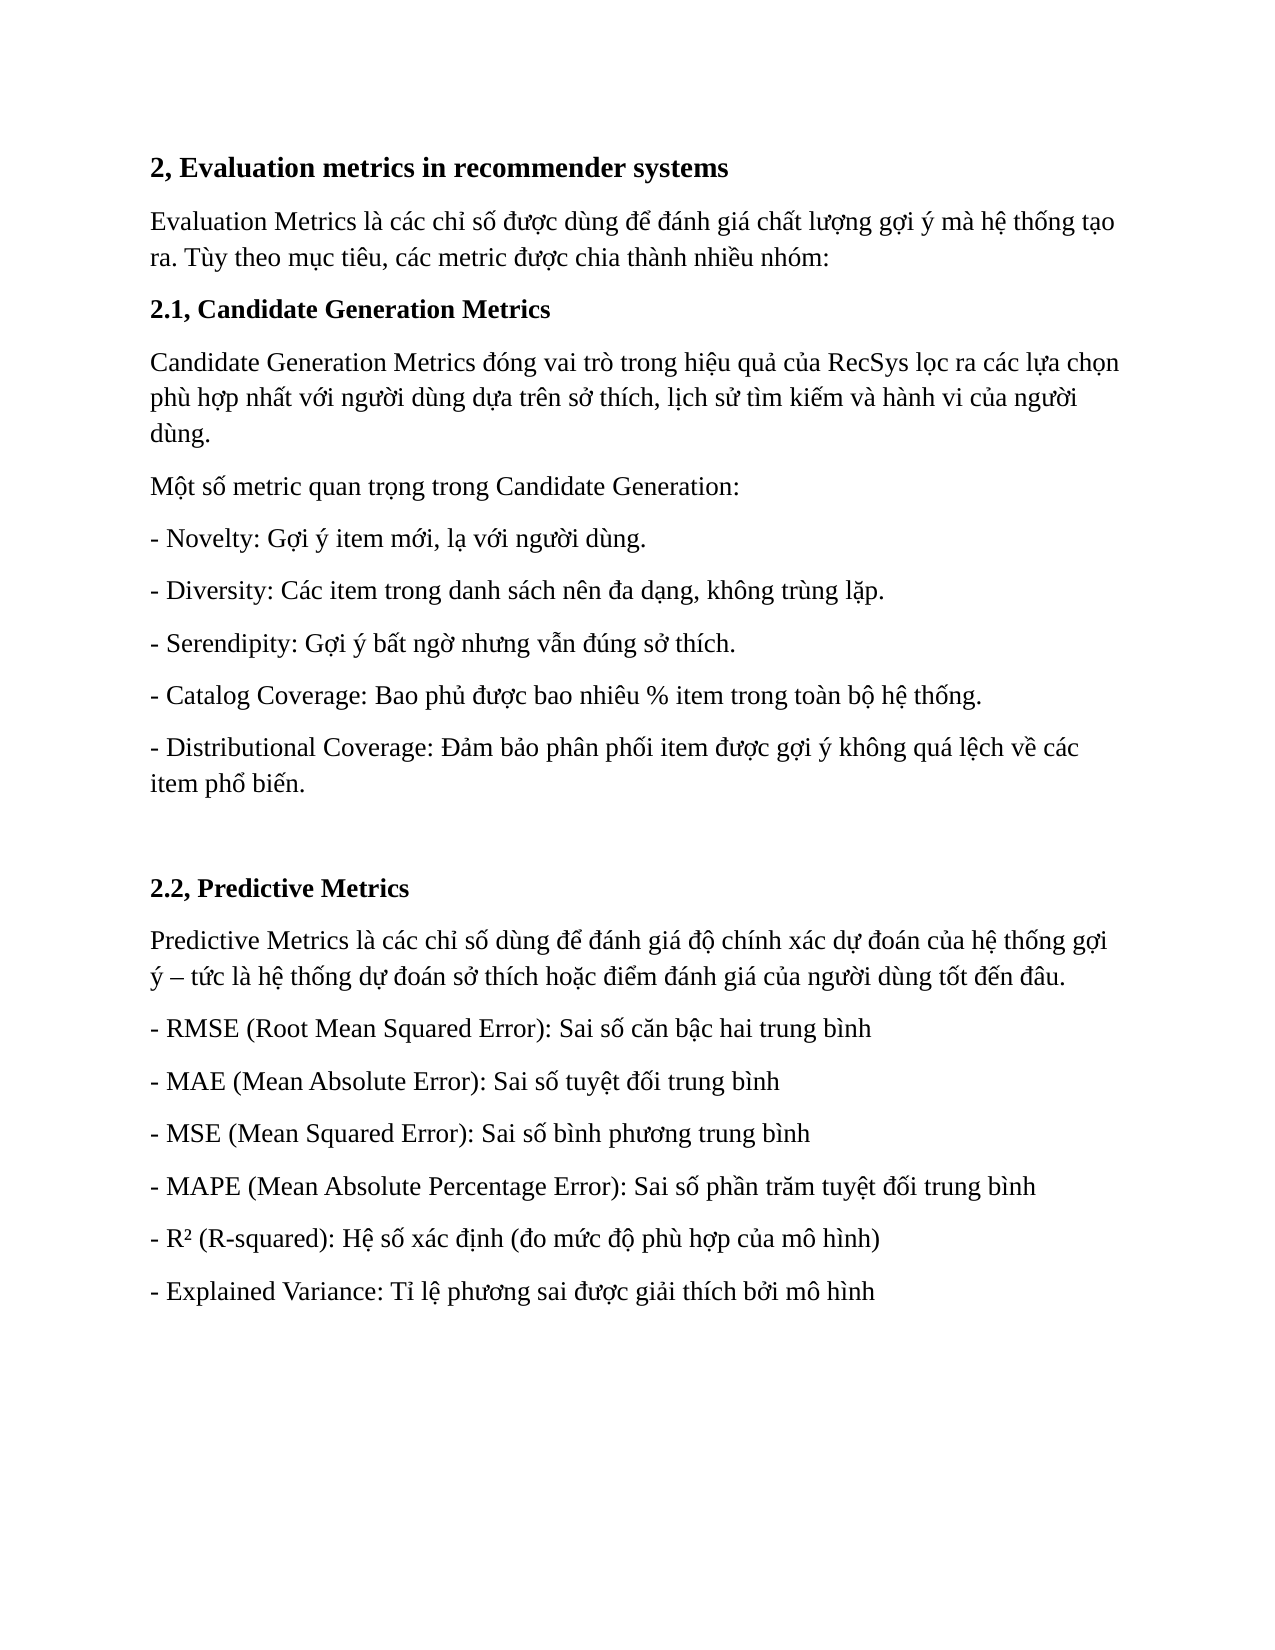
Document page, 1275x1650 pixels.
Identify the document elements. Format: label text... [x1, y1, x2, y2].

text - Catalog Coverage: Bao phủ được bao nhiêu % item trong toàn bộ hệ thống. [150, 679, 1125, 710]
text - Diversity: Các item trong danh sách nên đa dạng, không trùng lặp. [150, 574, 1125, 606]
text - Distributional Coverage: Đảm bảo phân phối item được gợi ý không quá lệch về các item phổ biến. [150, 732, 1125, 798]
text - Novelty: Gợi ý item mới, lạ với người dùng. [150, 522, 1125, 553]
text Predictive Metrics là các chỉ số dùng để đánh giá độ chính xác dự đoán của hệ thống gợi ý – tức là hệ thống dự đoán sở thích hoặc điểm đánh giá của người dùng tốt đến đâu. [150, 924, 1125, 991]
text Candidate Generation Metrics đóng vai trò trong hiệu quả của RecSys lọc ra các lựa chọn phù hợp nhất với người dùng dựa trên sở thích, lịch sử tìm kiếm và hành vi của người dùng. [150, 346, 1125, 448]
text 2.1, Candidate Generation Metrics [150, 293, 1125, 324]
text - MAE (Mean Absolute Error): Sai số tuyệt đối trung bình [150, 1065, 1125, 1096]
text Evaluation Metrics là các chỉ số được dùng để đánh giá chất lượng gợi ý mà hệ thống tạo ra. Tùy theo mục tiêu, các metric được chia thành nhiều nhóm: [150, 205, 1125, 272]
text Một số metric quan trọng trong Candidate Generation: [150, 469, 1125, 501]
text - MSE (Mean Squared Error): Sai số bình phương trung bình [150, 1117, 1125, 1148]
text 2, Evaluation metrics in recommender systems [150, 150, 1125, 183]
text 2.2, Predictive Metrics [150, 872, 1125, 903]
text - RMSE (Root Mean Squared Error): Sai số căn bậc hai trung bình [150, 1013, 1125, 1044]
text - Explained Variance: Tỉ lệ phương sai được giải thích bởi mô hình [150, 1274, 1125, 1306]
text - Serendipity: Gợi ý bất ngờ nhưng vẫn đúng sở thích. [150, 627, 1125, 658]
text - R² (R-squared): Hệ số xác định (đo mức độ phù hợp của mô hình) [150, 1222, 1125, 1253]
text - MAPE (Mean Absolute Percentage Error): Sai số phần trăm tuyệt đối trung bình [150, 1170, 1125, 1201]
